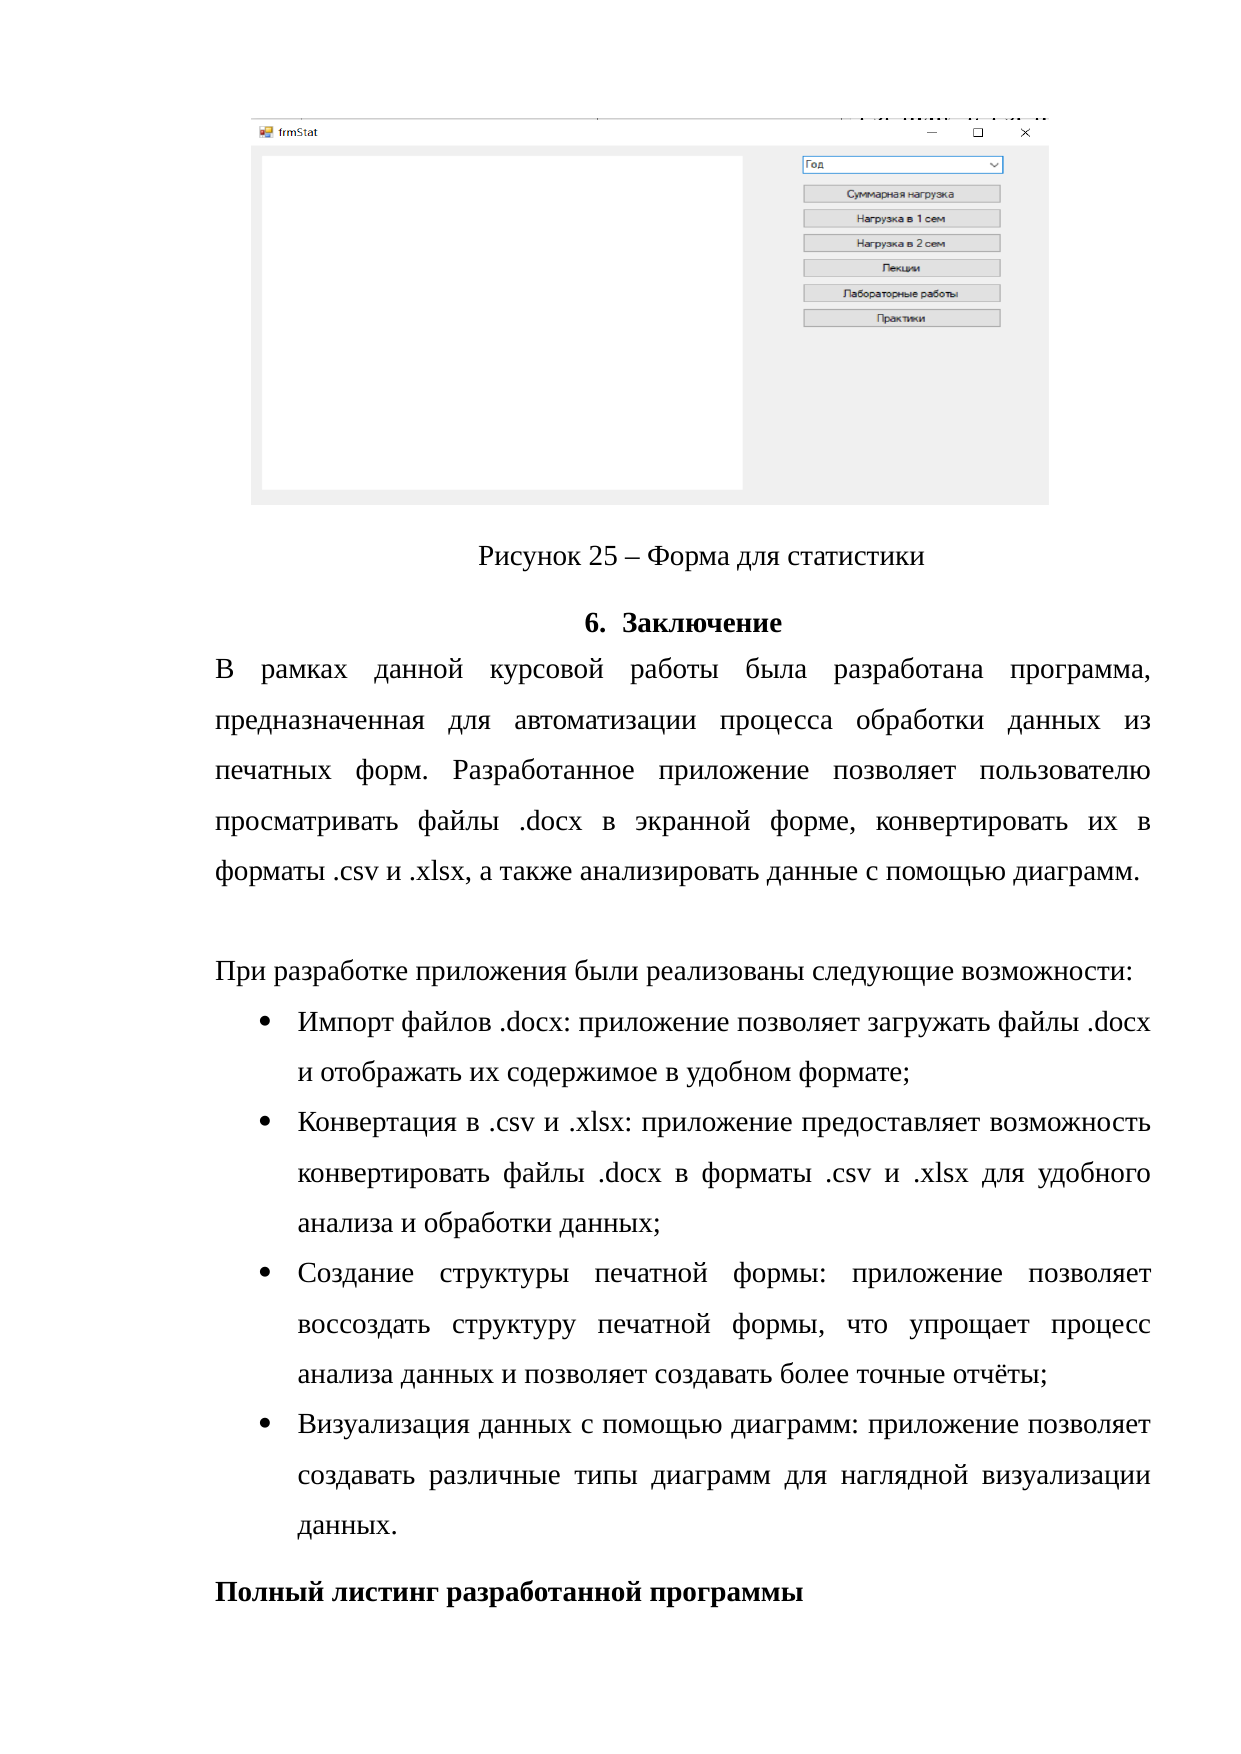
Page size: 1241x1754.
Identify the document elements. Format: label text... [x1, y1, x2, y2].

list Импорт файлов .docx: приложение позволяет загружать файлы .docx и отображать их содержимое в удобном формате; [260, 1004, 1152, 1088]
text Полный листинг разработанной программы [177, 1574, 1152, 1608]
subtitle Заключение [215, 605, 1152, 638]
list При разработке приложения были реализованы следующие возможности: [215, 953, 1152, 987]
text Рисунок 25 – Форма для статистики [177, 538, 1152, 571]
list Создание структуры печатной формы: приложение позволяет воссоздать структуру печатной формы, что упрощает процесс анализа данных и позволяет создавать более точные отчёты; [260, 1256, 1152, 1390]
list Конвертация в .csv и .xlsx: приложение предоставляет возможность конвертировать файлы .docx в форматы .csv и .xlsx для удобного анализа и обработки данных; [260, 1104, 1152, 1239]
list Визуализация данных с помощью диаграмм: приложение позволяет создавать различные типы диаграмм для наглядной визуализации данных. [260, 1407, 1152, 1541]
picture [251, 118, 1049, 505]
list В рамках данной курсовой работы была разработана программа, предназначенная для автоматизации процесса обработки данных из печатных форм. Разработанное приложение позволяет пользователю просматривать файлы .docx в экранной форме, конвертировать их в форматы .csv и .xlsx, а также анализировать данные с помощью диаграмм. [215, 652, 1152, 886]
